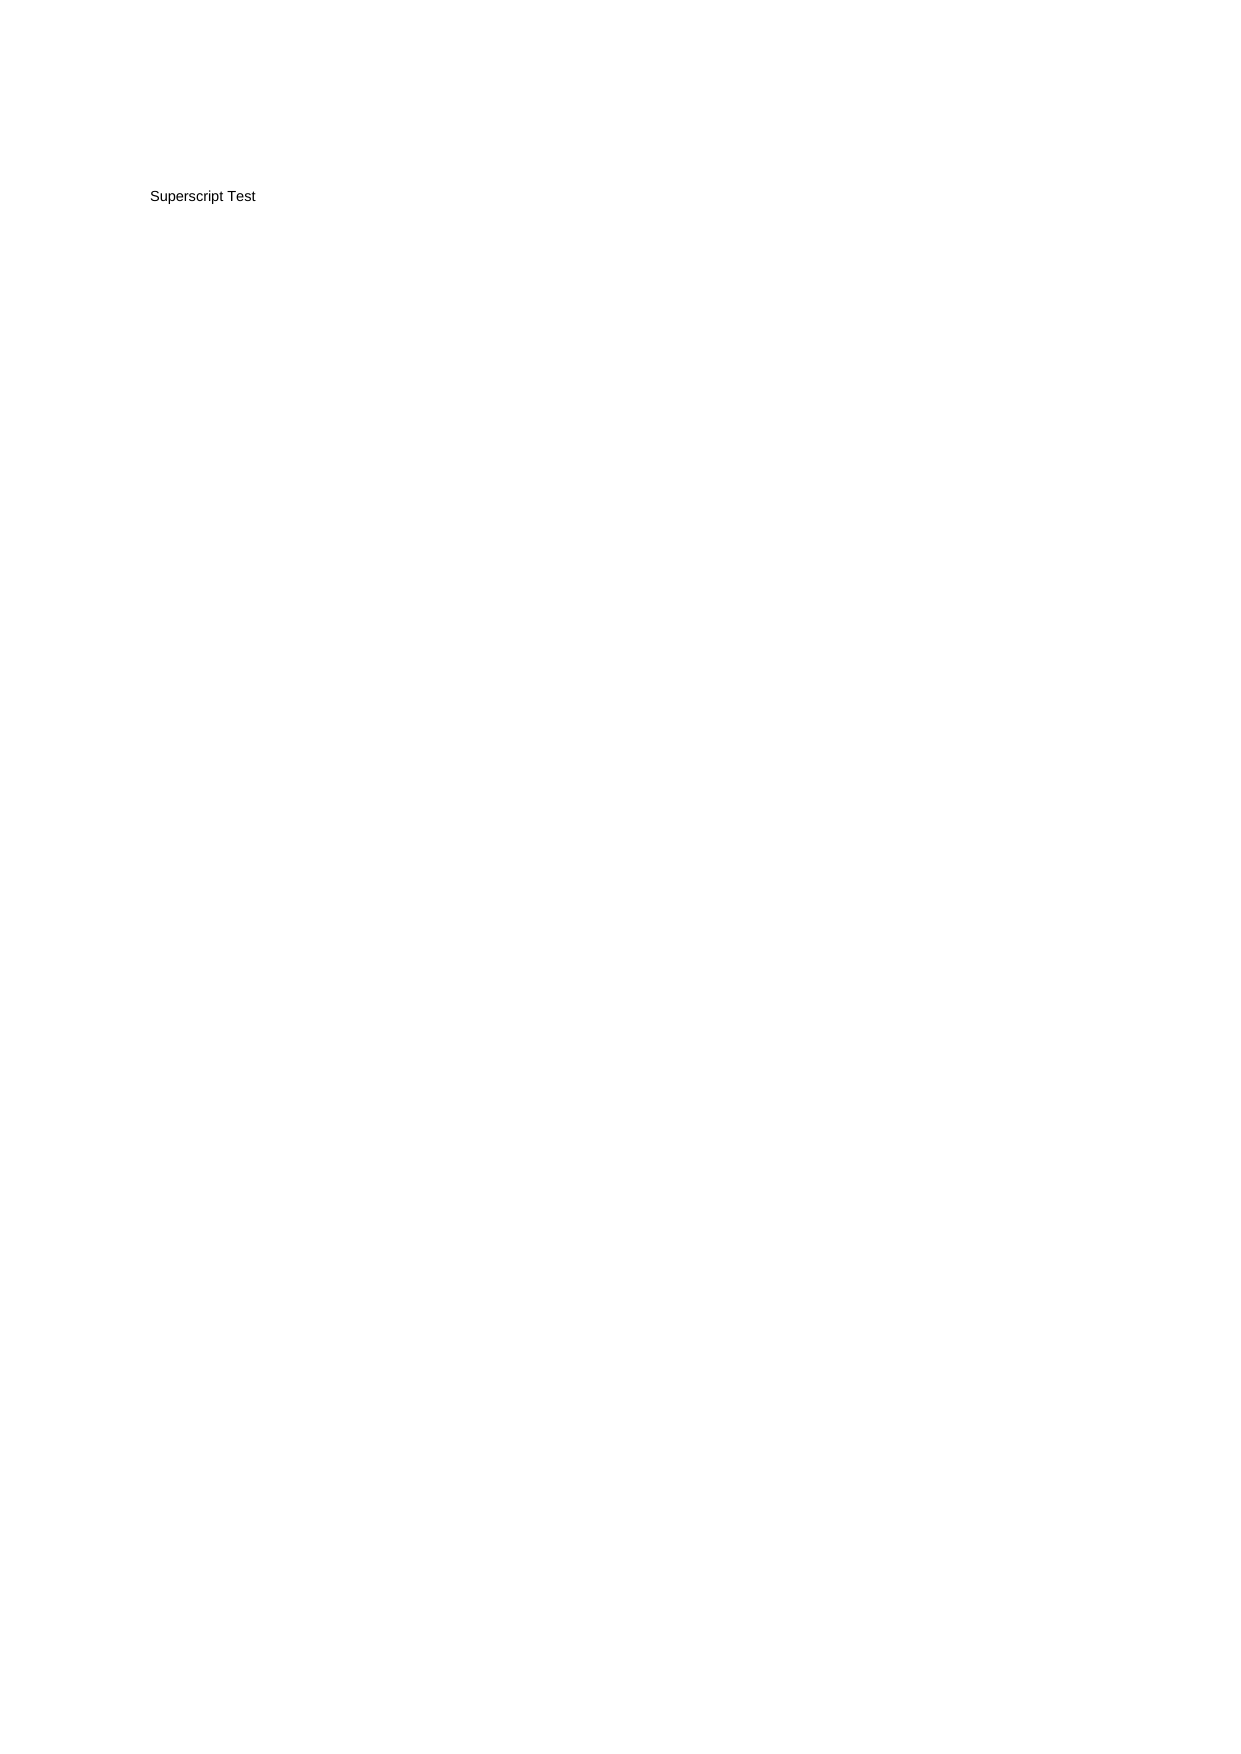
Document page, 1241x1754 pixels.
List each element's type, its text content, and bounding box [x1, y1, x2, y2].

text Superscript Test [150, 187, 1090, 216]
